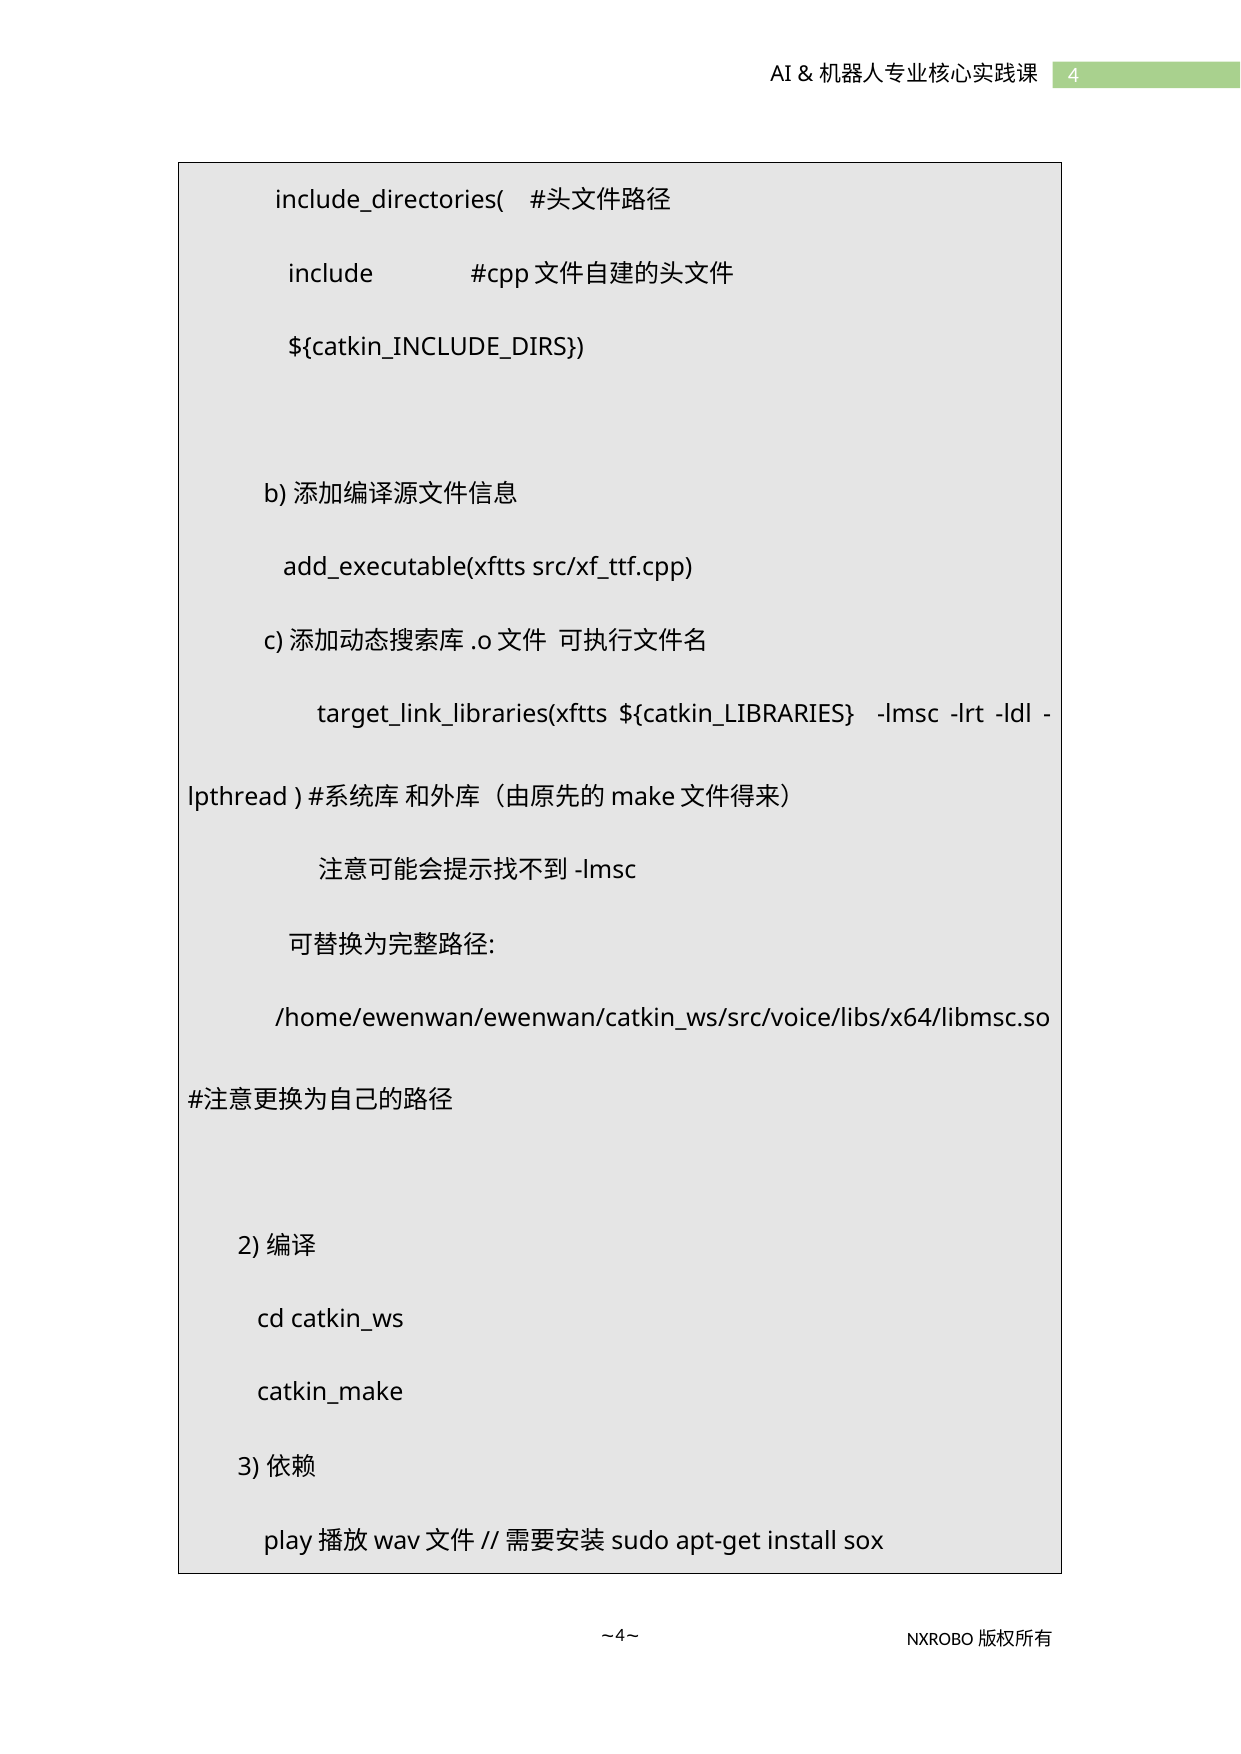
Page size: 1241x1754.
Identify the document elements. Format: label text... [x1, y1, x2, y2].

text ${catkin_INCLUDE_DIRS}) [179, 310, 1061, 378]
text 2) 编译 [179, 1208, 1061, 1276]
text include_directories( #头文件路径 [179, 163, 1061, 230]
text cd catkin_ws [179, 1282, 1061, 1350]
text c) 添加动态搜索库 .o文件 可执行文件名 [179, 603, 1061, 671]
text 注意可能会提示找不到 -lmsc [179, 832, 1061, 901]
text catkin_make [179, 1356, 1061, 1424]
text include #cpp文件自建的头文件 [179, 236, 1061, 304]
text play 播放wav文件 // 需要安装 sudo apt-get install sox [179, 1503, 1061, 1573]
text 3) 依赖 [179, 1429, 1061, 1497]
text add_executable(xftts src/xf_ttf.cpp) [179, 530, 1061, 598]
text target_link_libraries(xftts ${catkin_LIBRARIES} -lmsc -lrt -ldl -lpthread ) #系统库 和外库（由原先的 make文件得来） [179, 677, 1061, 827]
text 可替换为完整路径: [179, 907, 1061, 975]
text /home/ewenwan/ewenwan/catkin_ws/src/voice/libs/x64/libmsc.so #注意更换为自己的路径 [179, 981, 1061, 1130]
text b) 添加编译源文件信息 [179, 456, 1061, 524]
